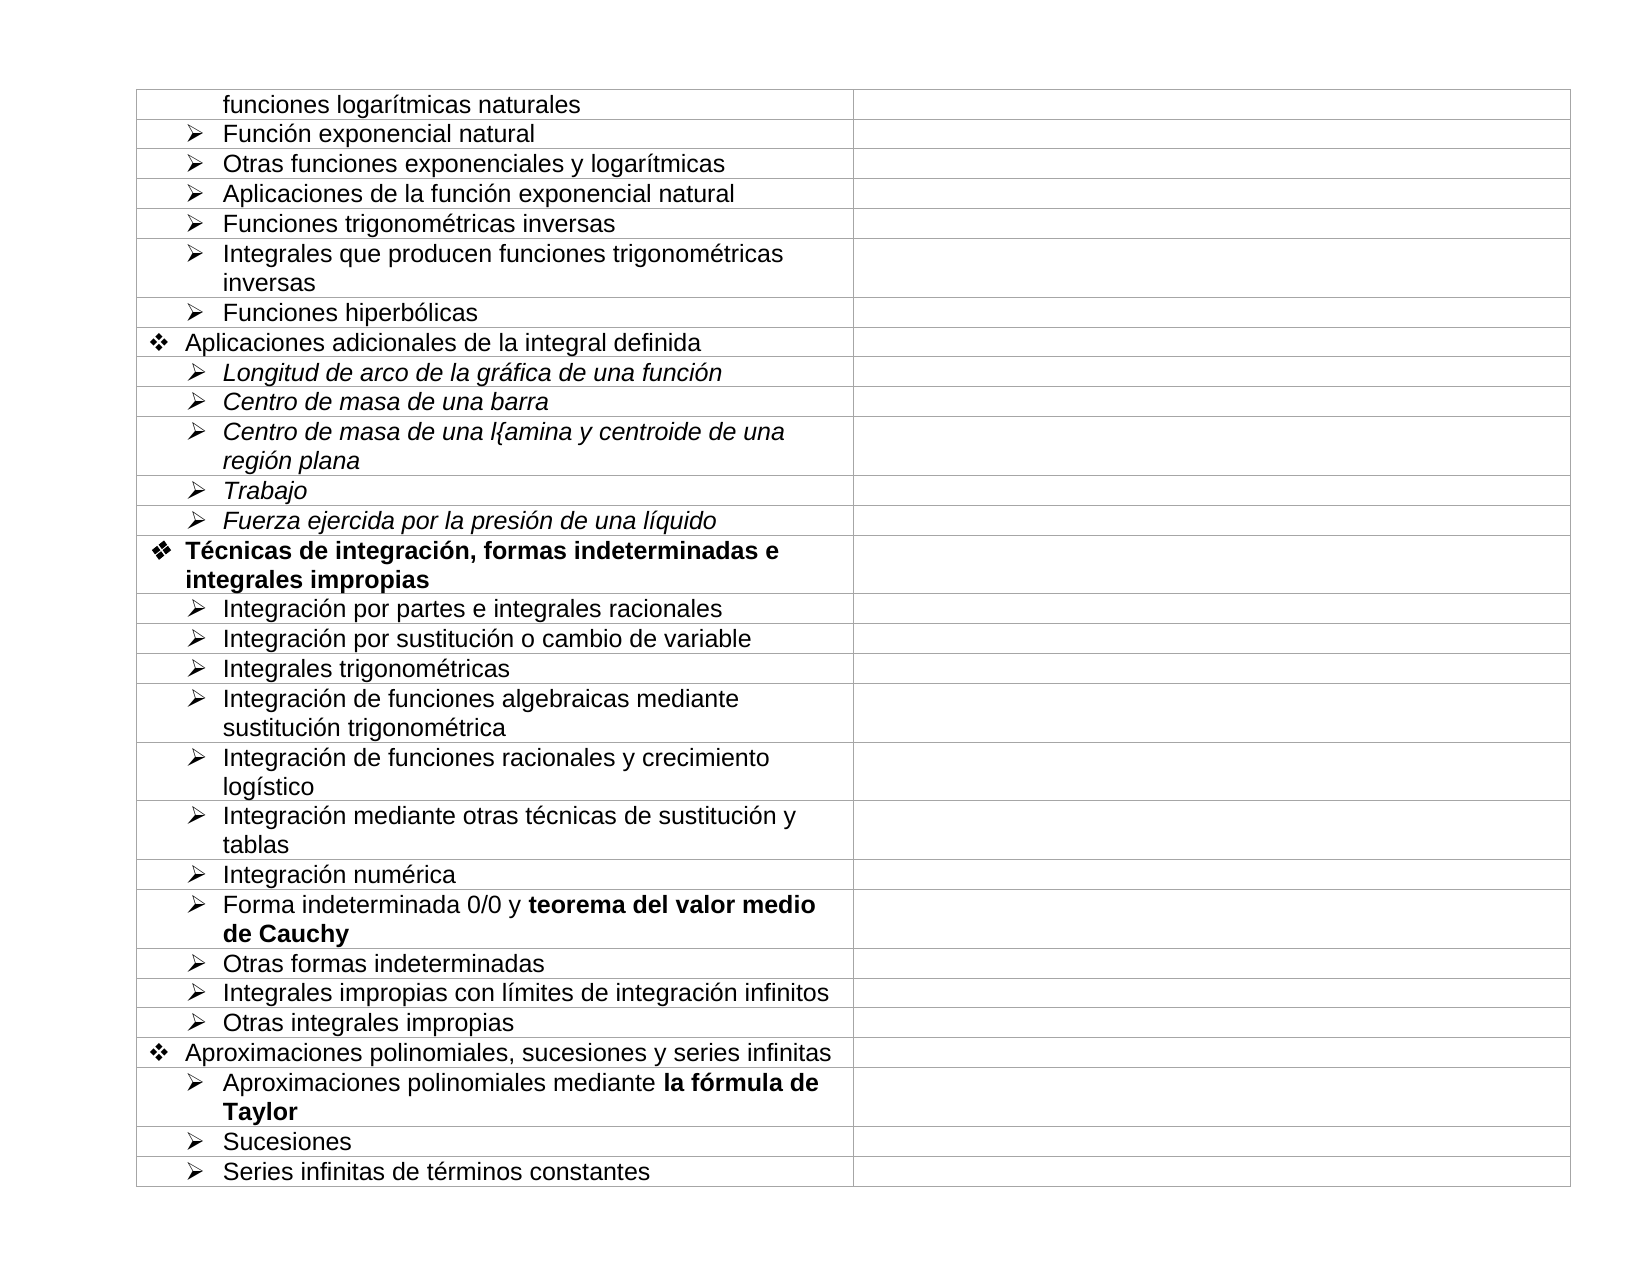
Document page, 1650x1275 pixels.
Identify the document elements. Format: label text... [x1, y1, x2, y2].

table_cell [854, 979, 1570, 1007]
table_cell [854, 1068, 1570, 1126]
table_cell [854, 357, 1570, 386]
table_cell [854, 209, 1570, 238]
table_cell [854, 239, 1570, 297]
table_cell Funciones trigonométricas inversas [137, 209, 853, 238]
table_cell Aplicaciones de la función exponencial natural [137, 179, 853, 208]
table_cell Integración por partes e integrales racionales [137, 594, 853, 623]
table_cell Aproximaciones polinomiales, sucesiones y series infinitas [137, 1038, 853, 1067]
table_cell [854, 801, 1570, 859]
table_cell [854, 1157, 1570, 1186]
table_cell Longitud de arco de la gráfica de una función [137, 357, 853, 386]
table_cell [854, 1038, 1570, 1067]
table_cell [854, 743, 1570, 800]
table_cell [854, 90, 1570, 118]
table_cell [854, 476, 1570, 505]
table_cell [854, 506, 1570, 535]
table_cell Otras formas indeterminadas [137, 949, 853, 977]
table_cell Funciones hiperbólicas [137, 298, 853, 327]
table_cell [854, 684, 1570, 742]
table_cell Trabajo [137, 476, 853, 505]
table_cell Otras integrales impropias [137, 1008, 853, 1037]
table_cell Integrales impropias con límites de integración infinitos [137, 979, 853, 1007]
table_cell [854, 1008, 1570, 1037]
table_cell [854, 594, 1570, 623]
table_cell Técnicas de integración, formas indeterminadas e integrales impropias [137, 536, 853, 593]
table_cell Sucesiones [137, 1127, 853, 1156]
table_cell Forma indeterminada 0/0 y teorema del valor medio de Cauchy [137, 890, 853, 947]
table_cell Aproximaciones polinomiales mediante la fórmula de Taylor [137, 1068, 853, 1126]
table_cell Fuerza ejercida por la presión de una líquido [137, 506, 853, 535]
table_cell [854, 949, 1570, 977]
table_cell Integración mediante otras técnicas de sustitución y tablas [137, 801, 853, 859]
table_cell Integración de funciones algebraicas mediante sustitución trigonométrica [137, 684, 853, 742]
table_cell [854, 860, 1570, 889]
table_cell Integración por sustitución o cambio de variable [137, 624, 853, 653]
table_cell [854, 890, 1570, 947]
table_cell [854, 1127, 1570, 1156]
table_cell Integrales trigonométricas [137, 654, 853, 683]
table_cell [854, 654, 1570, 683]
table_cell Integrales que producen funciones trigonométricas inversas [137, 239, 853, 297]
table_cell [854, 298, 1570, 327]
table_cell Centro de masa de una barra [137, 387, 853, 416]
table_cell Aplicaciones adicionales de la integral definida [137, 328, 853, 356]
table_cell [854, 417, 1570, 475]
table_cell [854, 120, 1570, 148]
table_cell [854, 387, 1570, 416]
table_cell Centro de masa de una l{amina y centroide de una región plana [137, 417, 853, 475]
table_cell Función exponencial natural [137, 120, 853, 148]
table_cell [854, 624, 1570, 653]
table_cell [854, 328, 1570, 356]
table_cell [854, 149, 1570, 178]
table_cell Series infinitas de términos constantes [137, 1157, 853, 1186]
table_cell [854, 179, 1570, 208]
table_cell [137, 90, 853, 118]
table_cell Integración numérica [137, 860, 853, 889]
table_cell Otras funciones exponenciales y logarítmicas [137, 149, 853, 178]
table_cell Integración de funciones racionales y crecimiento logístico [137, 743, 853, 800]
table_cell [854, 536, 1570, 593]
